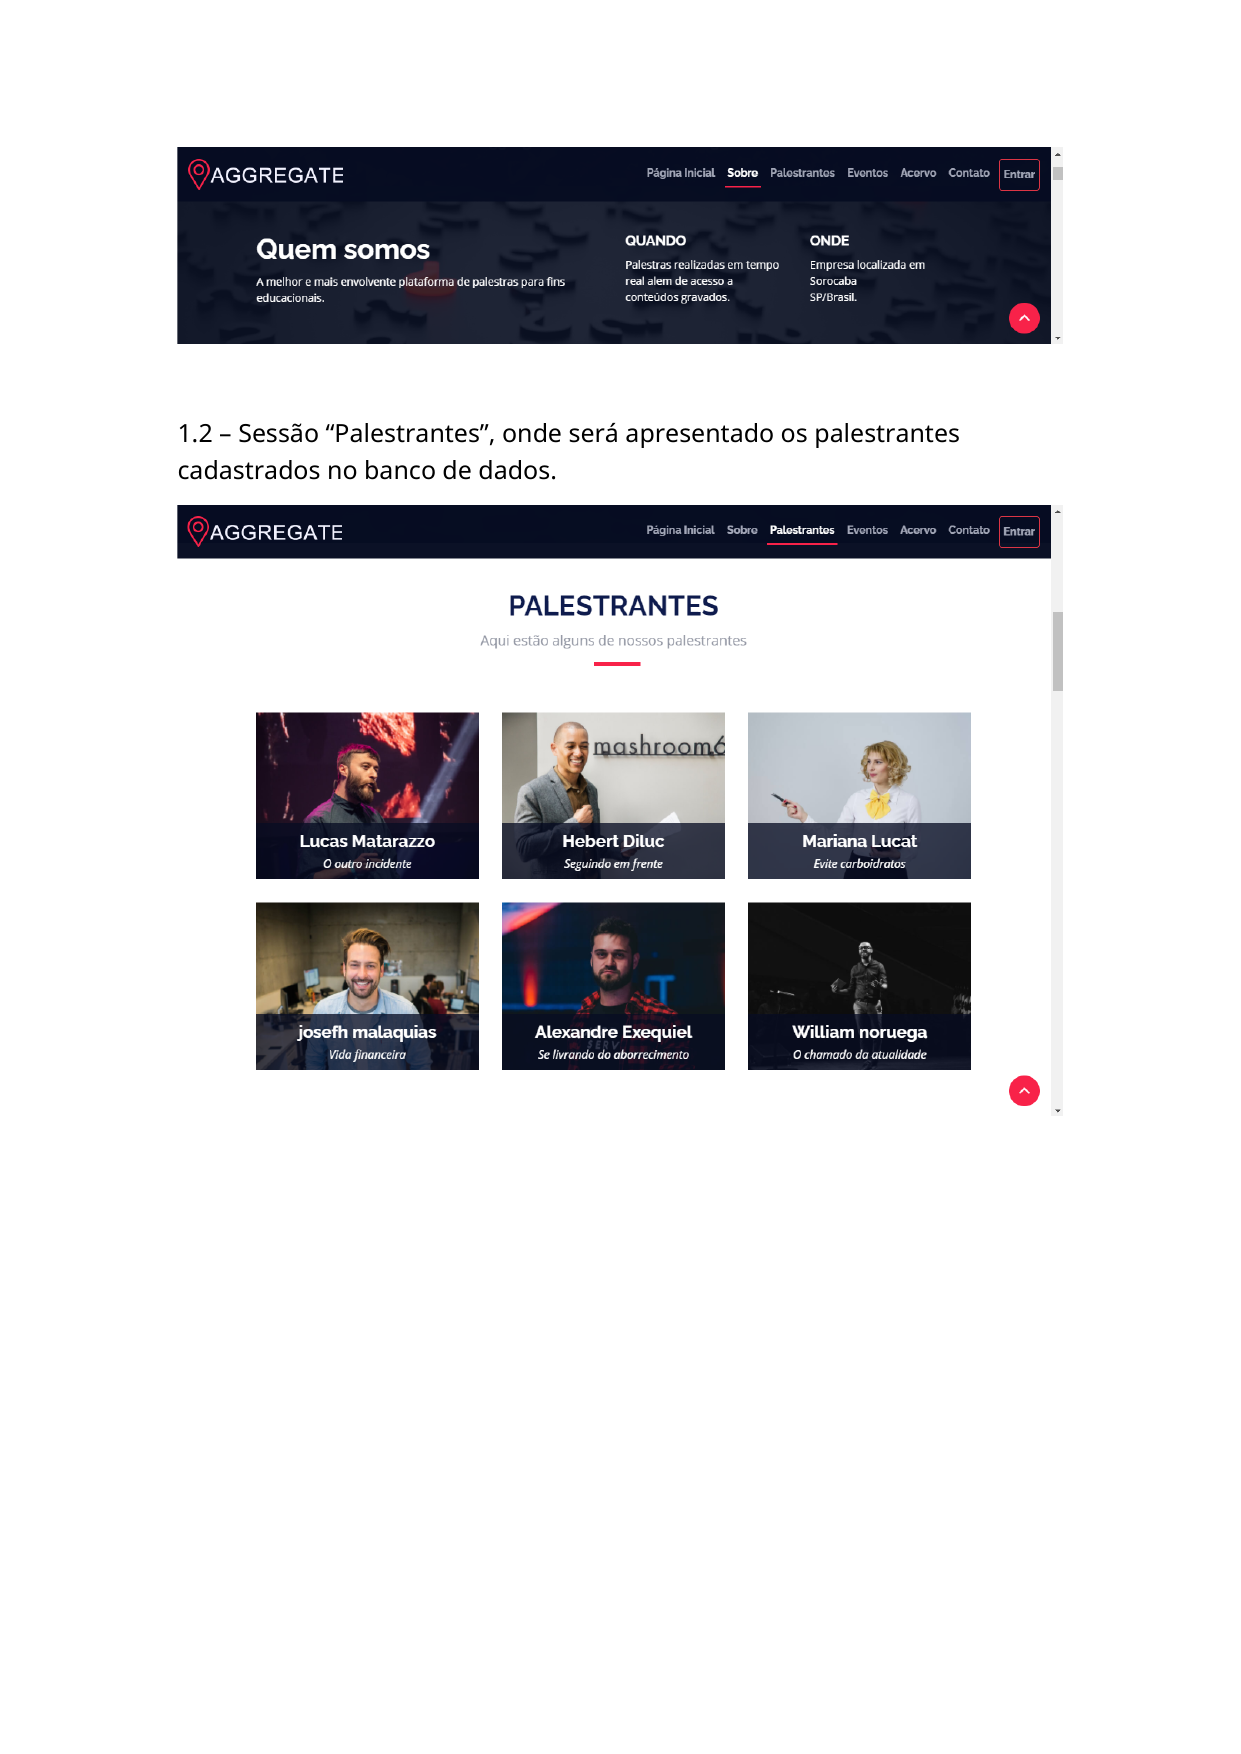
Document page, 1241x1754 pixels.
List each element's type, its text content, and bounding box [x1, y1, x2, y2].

text 1.2 – Sessão “Palestrantes”, onde será apresentado os palestrantes cadastrados no banco de dados. [177, 416, 1063, 486]
picture [177, 147, 1063, 344]
picture [177, 505, 1063, 1116]
